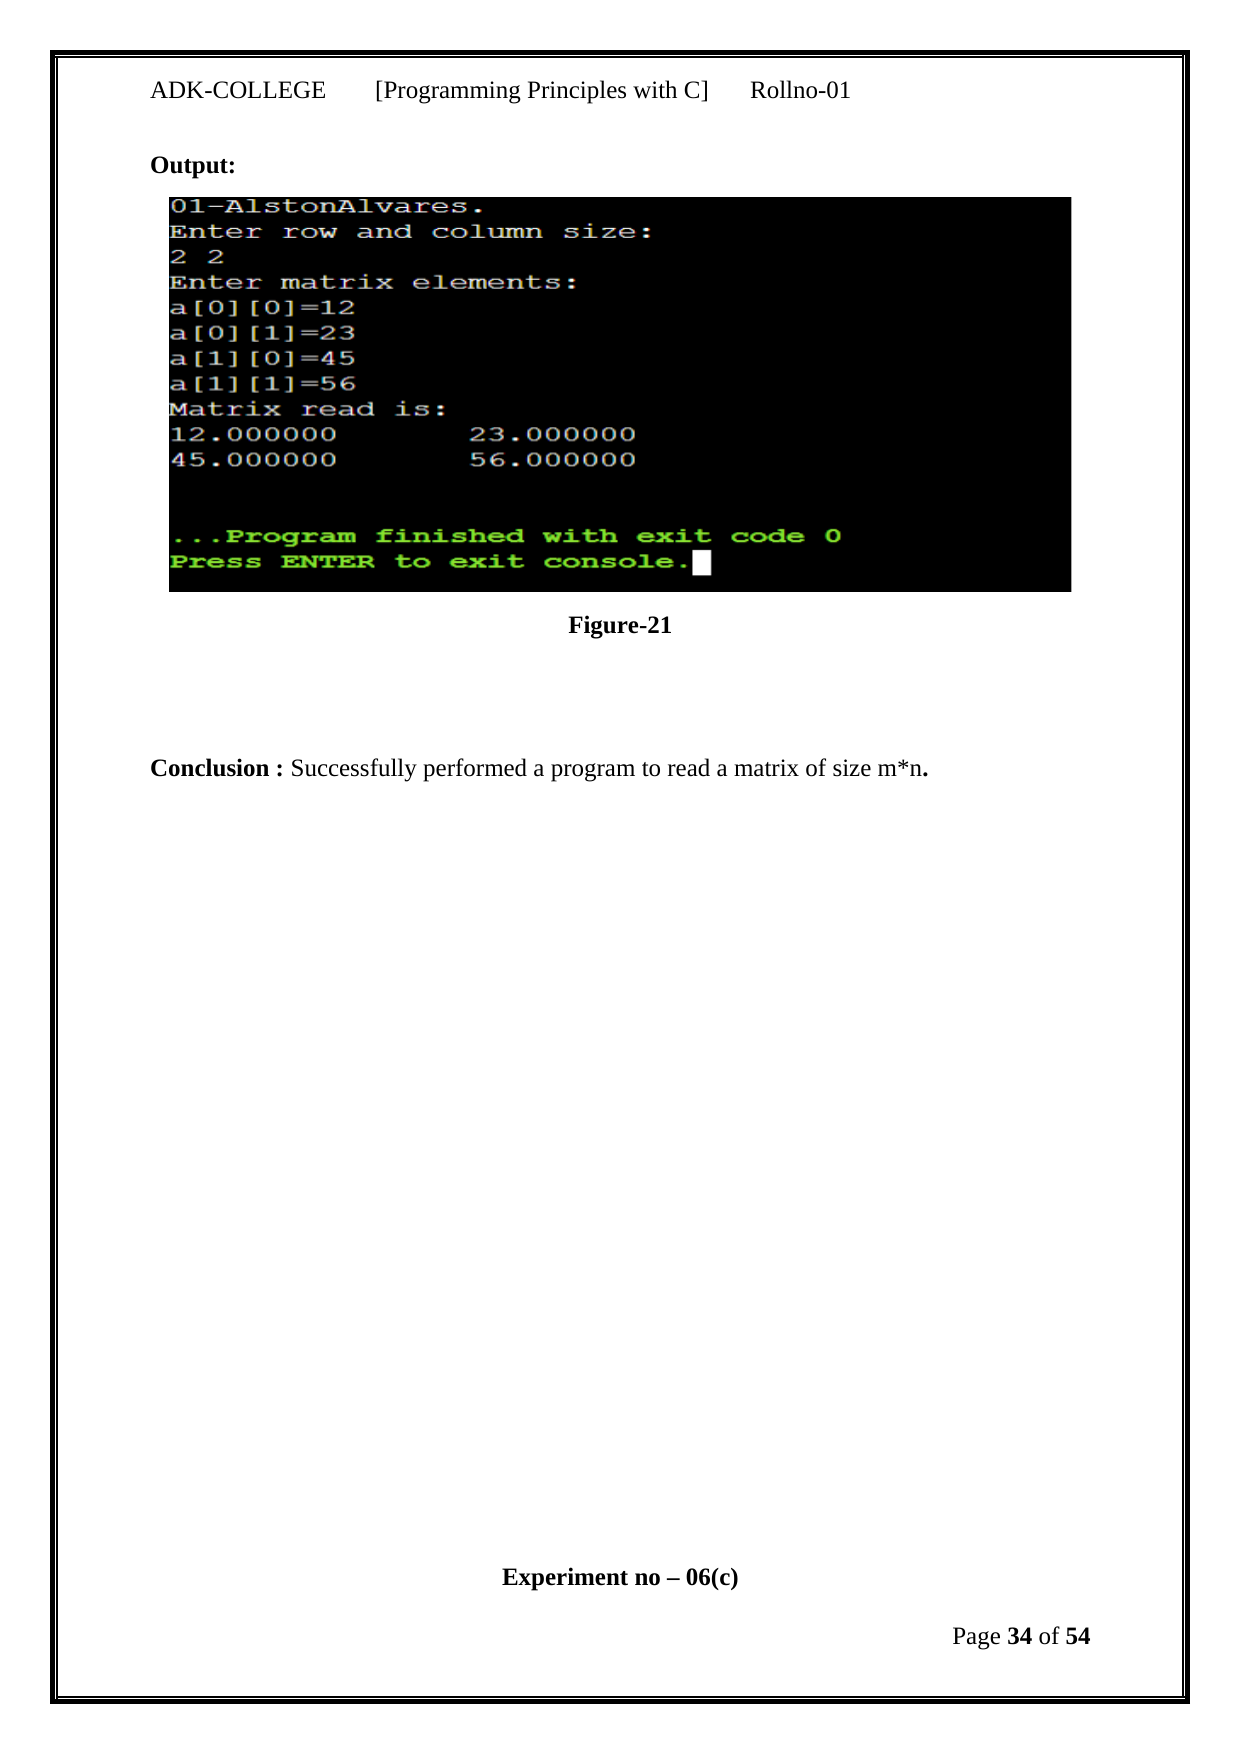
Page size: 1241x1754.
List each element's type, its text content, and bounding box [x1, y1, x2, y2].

text Figure-21 [150, 610, 1090, 639]
picture [169, 197, 1072, 592]
text Experiment no – 06(c) [150, 1562, 1090, 1591]
text Conclusion : Successfully performed a program to read a matrix of size m*n. [150, 753, 1090, 782]
text Output: [150, 150, 1090, 179]
